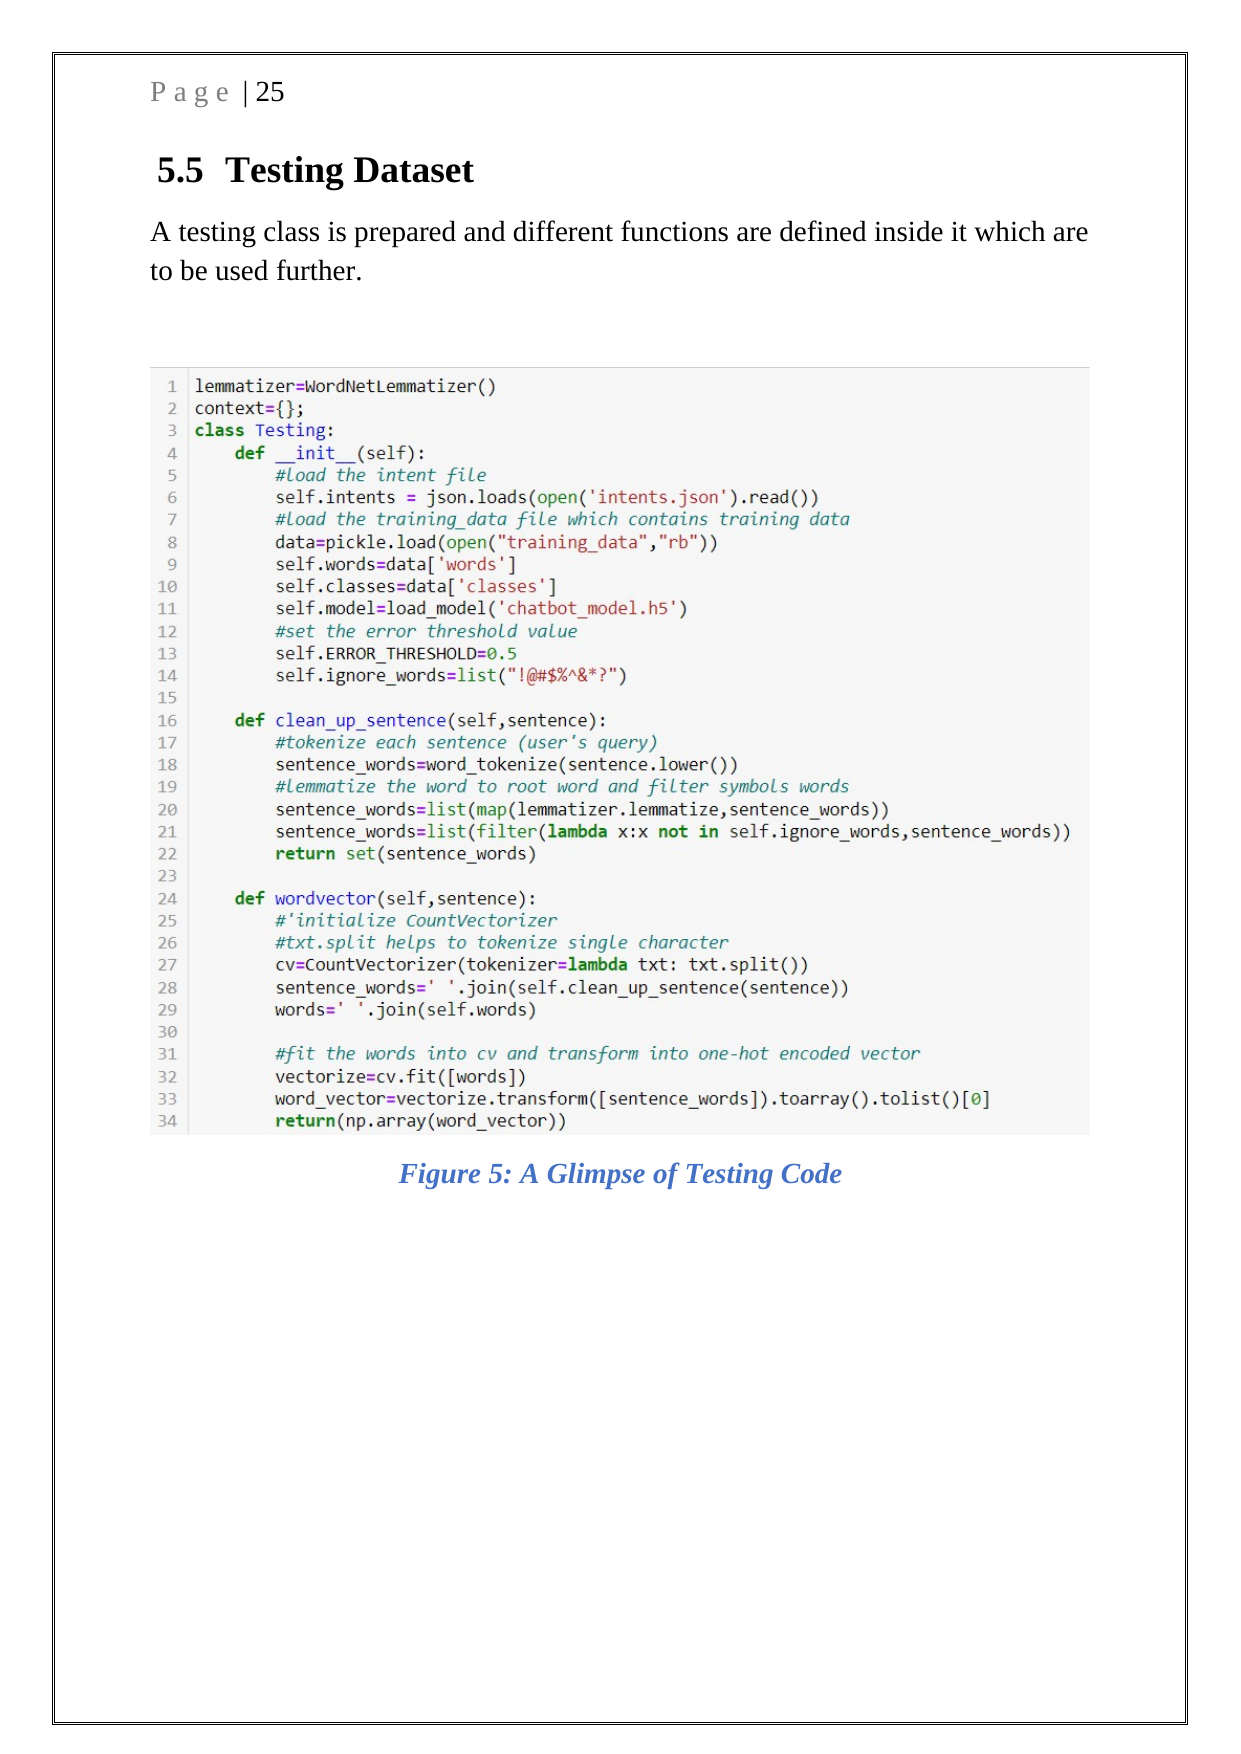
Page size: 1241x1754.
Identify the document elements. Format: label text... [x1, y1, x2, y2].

subtitle Figure 5: A Glimpse of Testing Code [183, 1135, 1057, 1189]
picture [150, 367, 1090, 1135]
text A testing class is prepared and different functions are defined inside it which are to be used further. [150, 214, 1109, 286]
subtitle Testing Dataset [157, 148, 1155, 191]
